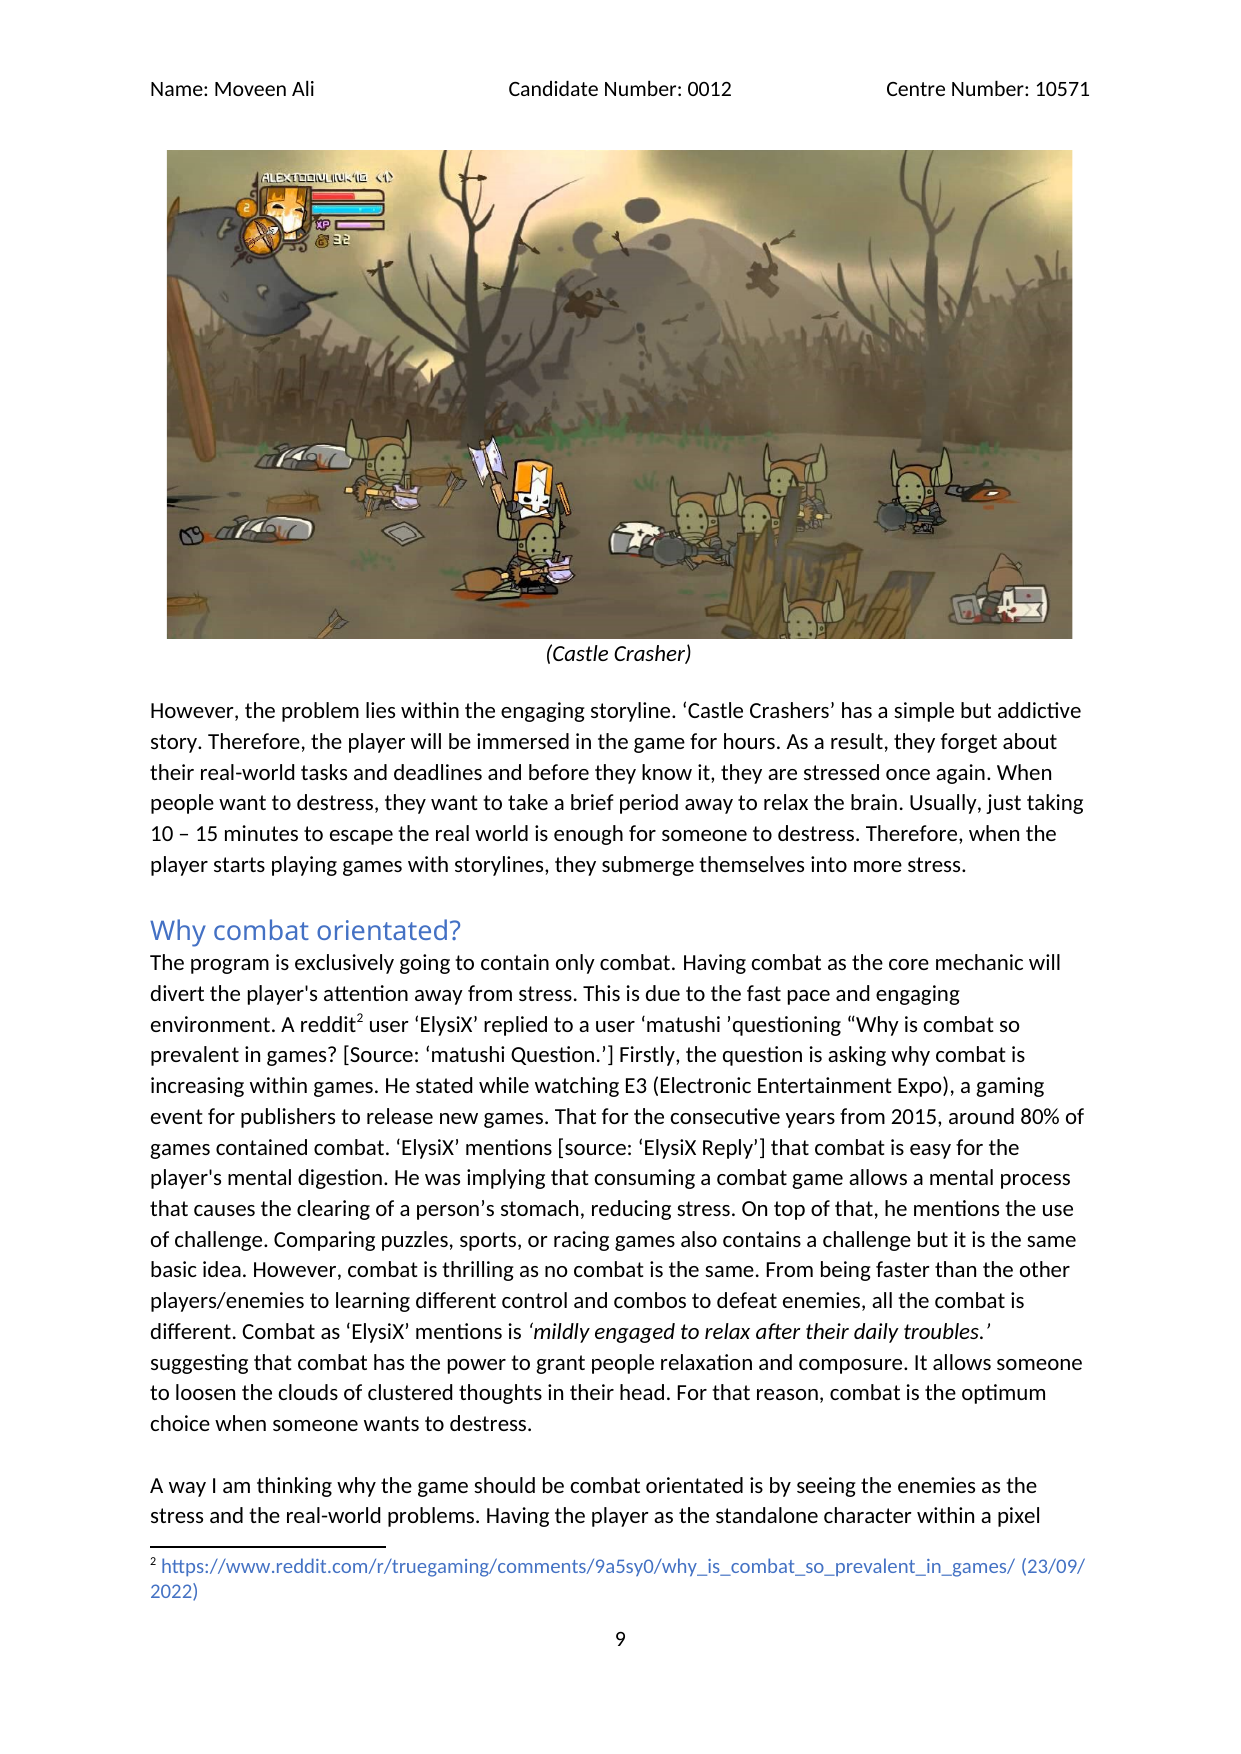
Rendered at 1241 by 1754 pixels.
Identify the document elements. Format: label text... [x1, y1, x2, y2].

text The program is exclusively going to contain only combat. Having combat as the core mechanic will divert the player's attention away from stress. This is due to the fast pace and engaging environment. A reddit user ‘ElysiX’ replied to a user ‘matushi ’questioning “Why is combat so prevalent in games? [Source: ‘matushi Question.’] Firstly, the question is asking why combat is increasing within games. He stated while watching E3 (Electronic Entertainment Expo), a gaming event for publishers to release new games. That for the consecutive years from 2015, around 80% of games contained combat. ‘ElysiX’ mentions [source: ‘ElysiX Reply’] that combat is easy for the player's mental digestion. He was implying that consuming a combat game allows a mental process that causes the clearing of a person’s stomach, reducing stress. On top of that, he mentions the use of challenge. Comparing puzzles, sports, or racing games also contains a challenge but it is the same basic idea. However, combat is thrilling as no combat is the same. From being faster than the other players/enemies to learning different control and combos to defeat enemies, all the combat is different. Combat as ‘ElysiX’ mentions is ‘mildly engaged to relax after their daily troubles.’ suggesting that combat has the power to grant people relaxation and composure. It allows someone to loosen the clouds of clustered thoughts in their head. For that reason, combat is the optimum choice when someone wants to destress. [150, 948, 1090, 1437]
picture [166, 150, 1073, 639]
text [150, 1471, 1090, 1529]
text However, the problem lies within the engaging storyline. ‘Castle Crashers’ has a simple but addictive story. Therefore, the player will be immersed in the game for hours. As a result, they forget about their real-world tasks and deadlines and before they know it, they are stressed once again. When people want to destress, they want to take a brief period away to relax the brain. Usually, just taking 10 – 15 minutes to escape the real world is enough for someone to destress. Therefore, when the player starts playing games with storylines, they submerge themselves into more stress. [150, 696, 1090, 878]
table_header (Castle Crasher) [150, 150, 1089, 667]
subtitle Why combat orientated? [150, 911, 1090, 948]
